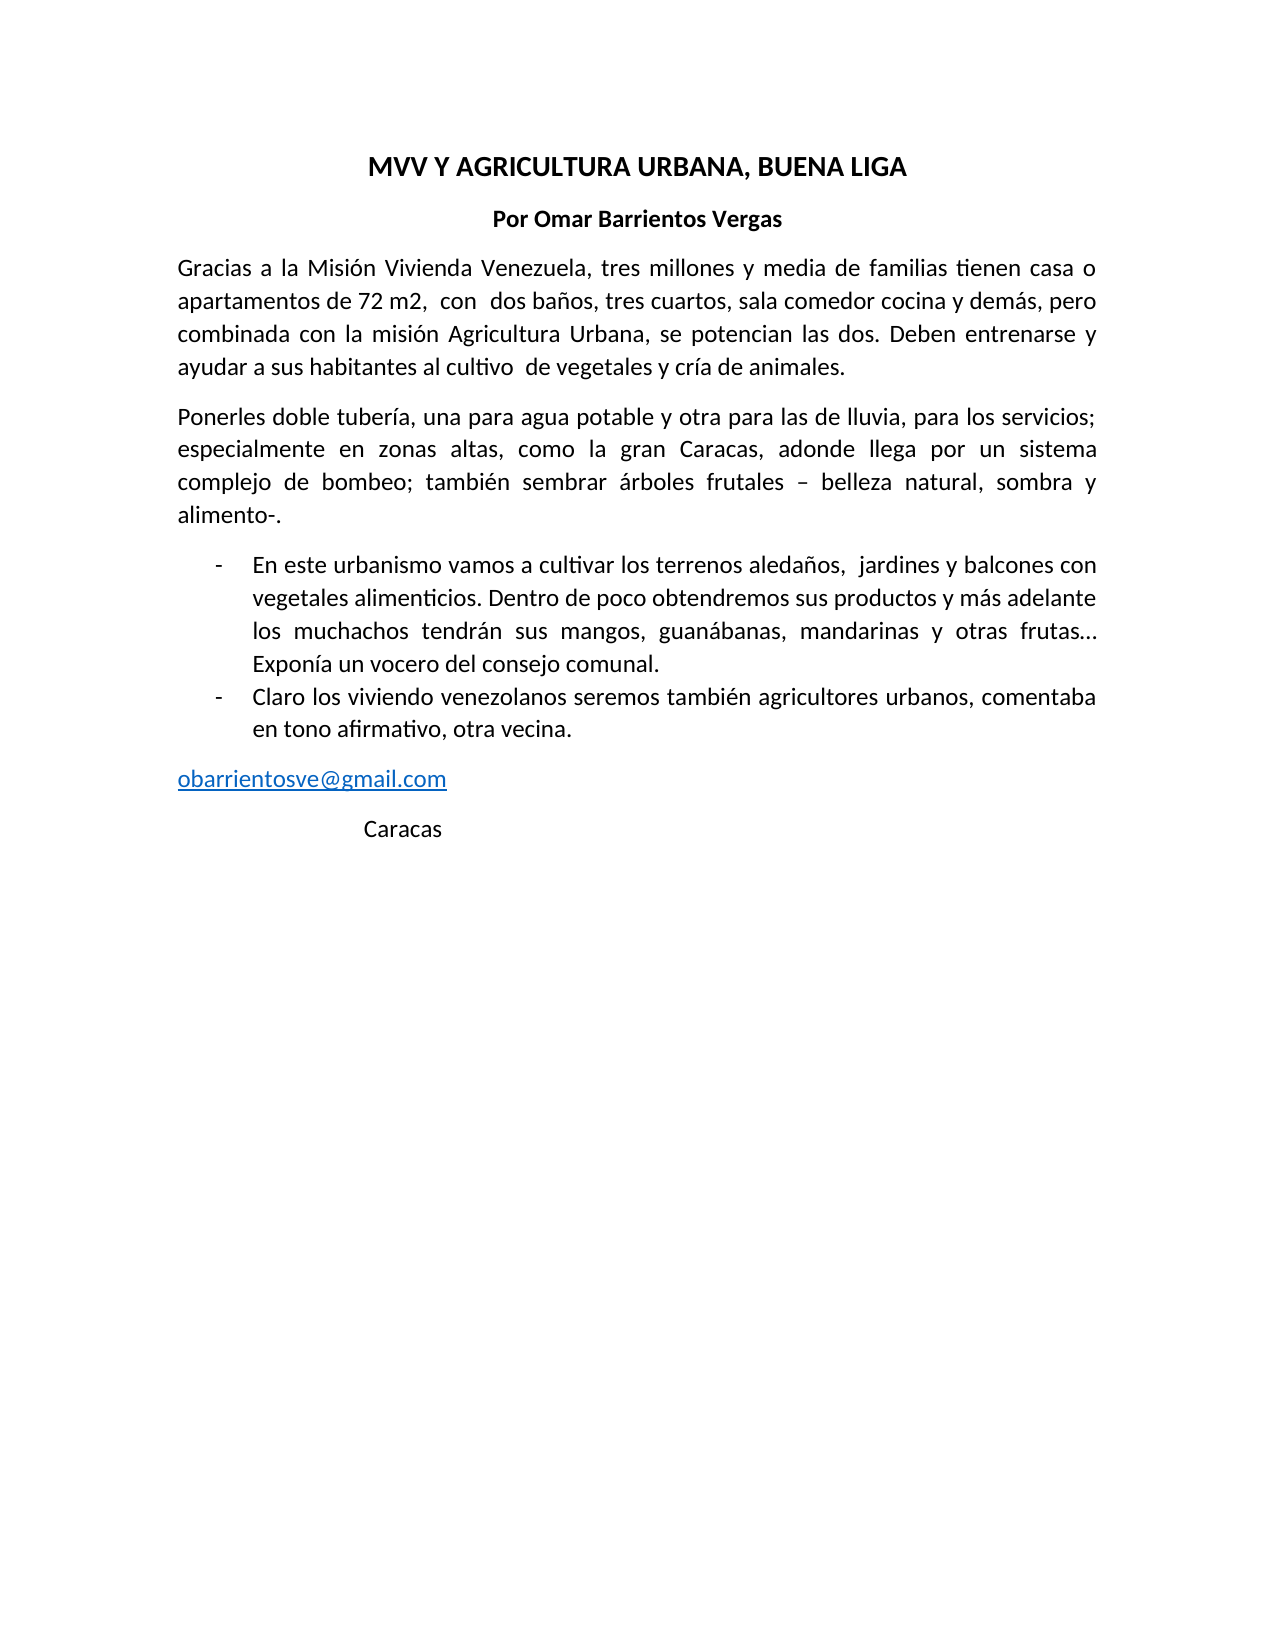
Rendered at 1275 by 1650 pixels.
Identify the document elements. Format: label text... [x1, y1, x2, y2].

list En este urbanismo vamos a cultivar los terrenos aledaños, jardines y balcones con vegetales alimenticios. Dentro de poco obtendremos sus productos y más adelante los muchachos tendrán sus mangos, guanábanas, mandarinas y otras frutas…Exponía un vocero del consejo comunal. [215, 549, 1098, 678]
text Por Omar Barrientos Vergas [177, 203, 1098, 233]
text obarrientosve@gmail.com [177, 763, 1098, 794]
text Caracas [177, 813, 1098, 843]
text Gracias a la Misión Vivienda Venezuela, tres millones y media de familias tienen casa o apartamentos de 72 m2, con dos baños, tres cuartos, sala comedor cocina y demás, pero combinada con la misión Agricultura Urbana, se potencian las dos. Deben entrenarse y ayudar a sus habitantes al cultivo de vegetales y cría de animales. [177, 252, 1098, 382]
text Ponerles doble tubería, una para agua potable y otra para las de lluvia, para los servicios; especialmente en zonas altas, como la gran Caracas, adonde llega por un sistema complejo de bombeo; también sembrar árboles frutales – belleza natural, sombra y alimento-. [177, 401, 1098, 530]
text MVV Y AGRICULTURA URBANA, BUENA LIGA [177, 148, 1098, 183]
list Claro los viviendo venezolanos seremos también agricultores urbanos, comentaba en tono afirmativo, otra vecina. [215, 681, 1098, 744]
